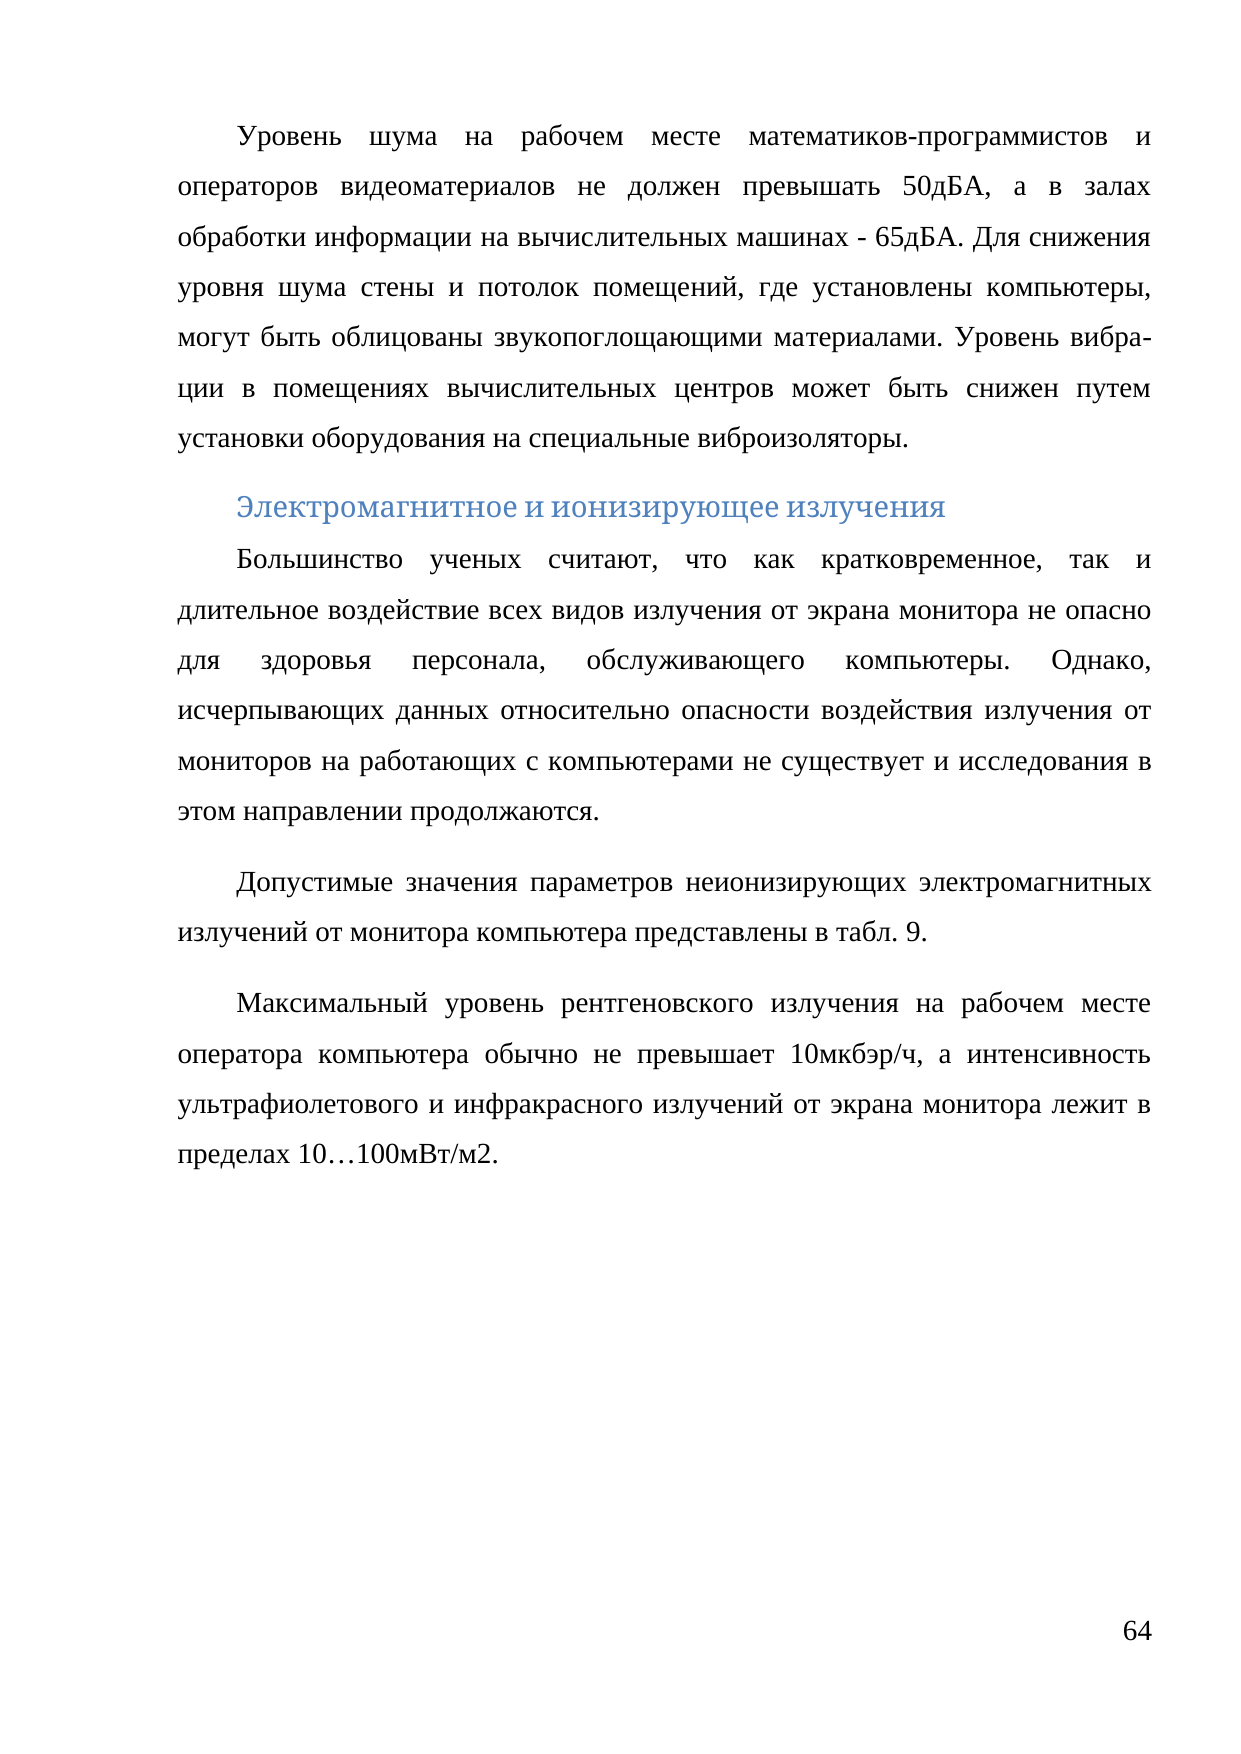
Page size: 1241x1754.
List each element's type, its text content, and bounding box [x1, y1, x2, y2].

text Большинство ученых считают, что как кратковременное, так и длительное воздействие всех видов излучения от экрана монитора не опасно для здоровья персонала, обслуживающего компьютеры. Однако, исчерпывающих данных относительно опасности воздействия излучения от мониторов на работающих с компьютерами не существует и исследования в этом направлении продолжаются. [177, 541, 1152, 827]
text Максимальный уровень рентгеновского излучения на рабочем месте оператора компьютера обычно не превышает 10мкбэр/ч, а интенсивность ультрафиолетового и инфракрасного излучений от экрана монитора лежит в пределах 10…100мВт/м2. [177, 986, 1152, 1170]
text Допустимые значения параметров неионизирующих электромагнитных излучений от монитора компьютера представлены в табл. 9. [177, 864, 1152, 948]
subtitle Электромагнитное и ионизирующее излучения [177, 491, 1152, 525]
text Уровень шума на рабочем месте математиков-программистов и операторов видеоматериалов не должен превышать 50дБА, а в залах обработки информации на вычислительных машинах - 65дБА. Для снижения уровня шума стены и потолок помещений, где установлены компьютеры, могут быть облицованы звукопоглощающими материалами. Уровень вибрации в помещениях вычислительных центров может быть снижен путем установки оборудования на специальные виброизоляторы. [177, 118, 1152, 453]
